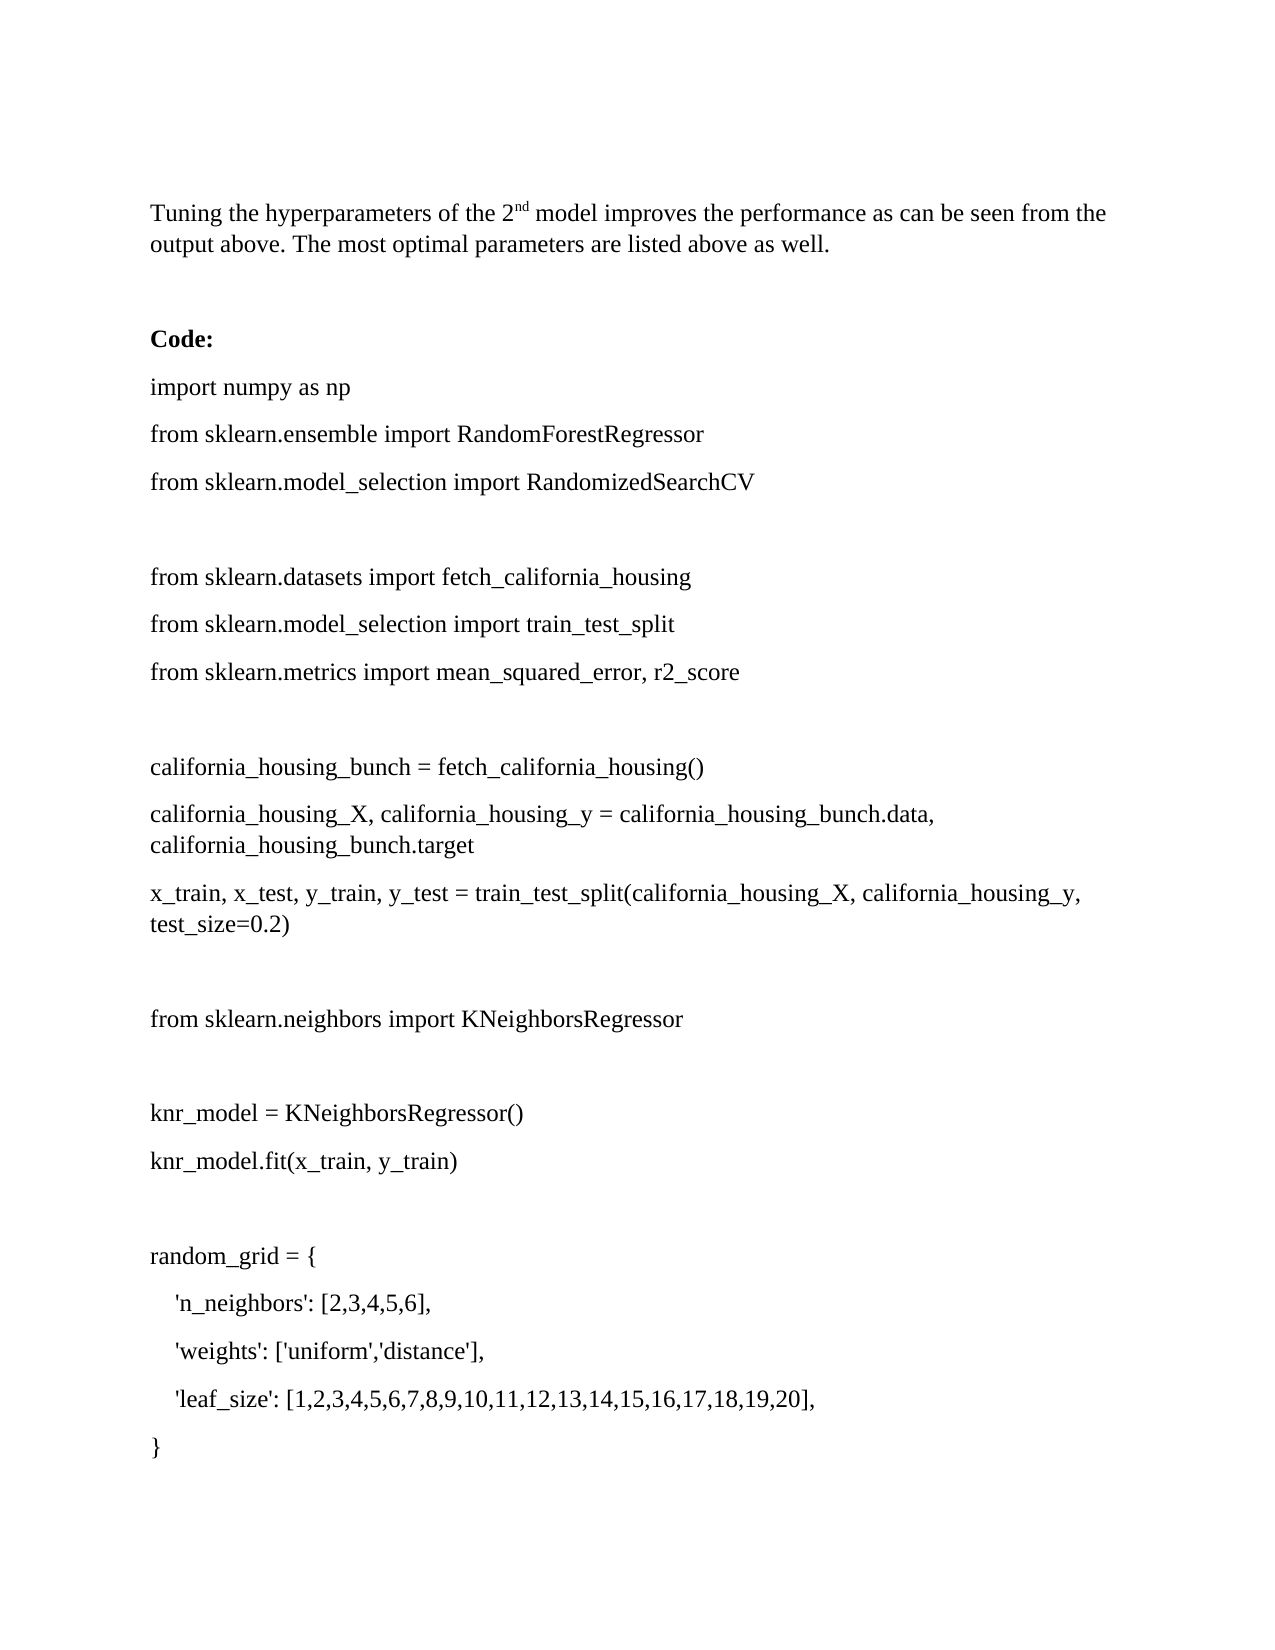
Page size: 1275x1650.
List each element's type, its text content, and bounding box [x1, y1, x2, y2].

text from sklearn.ensemble import RandomForestRegressor [150, 419, 1125, 448]
text x_train, x_test, y_train, y_test = train_test_split(california_housing_X, california_housing_y, test_size=0.2) [150, 878, 1125, 938]
text from sklearn.model_selection import RandomizedSearchCV [150, 467, 1125, 496]
text from sklearn.datasets import fetch_california_housing [150, 562, 1125, 591]
text 'n_neighbors': [2,3,4,5,6], [150, 1288, 1125, 1317]
text import numpy as np [150, 372, 1125, 401]
text knr_model = KNeighborsRegressor() [150, 1098, 1125, 1127]
text } [150, 1432, 1125, 1460]
text california_housing_bunch = fetch_california_housing() [150, 752, 1125, 781]
text random_grid = { [150, 1241, 1125, 1269]
text 'leaf_size': [1,2,3,4,5,6,7,8,9,10,11,12,13,14,15,16,17,18,19,20], [150, 1384, 1125, 1413]
text Tuning the hyperparameters of the 2nd model improves the performance as can be seen from the output above. The most optimal parameters are listed above as well. [150, 198, 1125, 257]
text from sklearn.model_selection import train_test_split [150, 609, 1125, 638]
text from sklearn.metrics import mean_squared_error, r2_score [150, 657, 1125, 686]
text california_housing_X, california_housing_y = california_housing_bunch.data, california_housing_bunch.target [150, 799, 1125, 859]
text Code: [150, 324, 1125, 353]
text 'weights': ['uniform','distance'], [150, 1336, 1125, 1365]
text from sklearn.neighbors import KNeighborsRegressor [150, 1004, 1125, 1033]
text knr_model.fit(x_train, y_train) [150, 1146, 1125, 1175]
